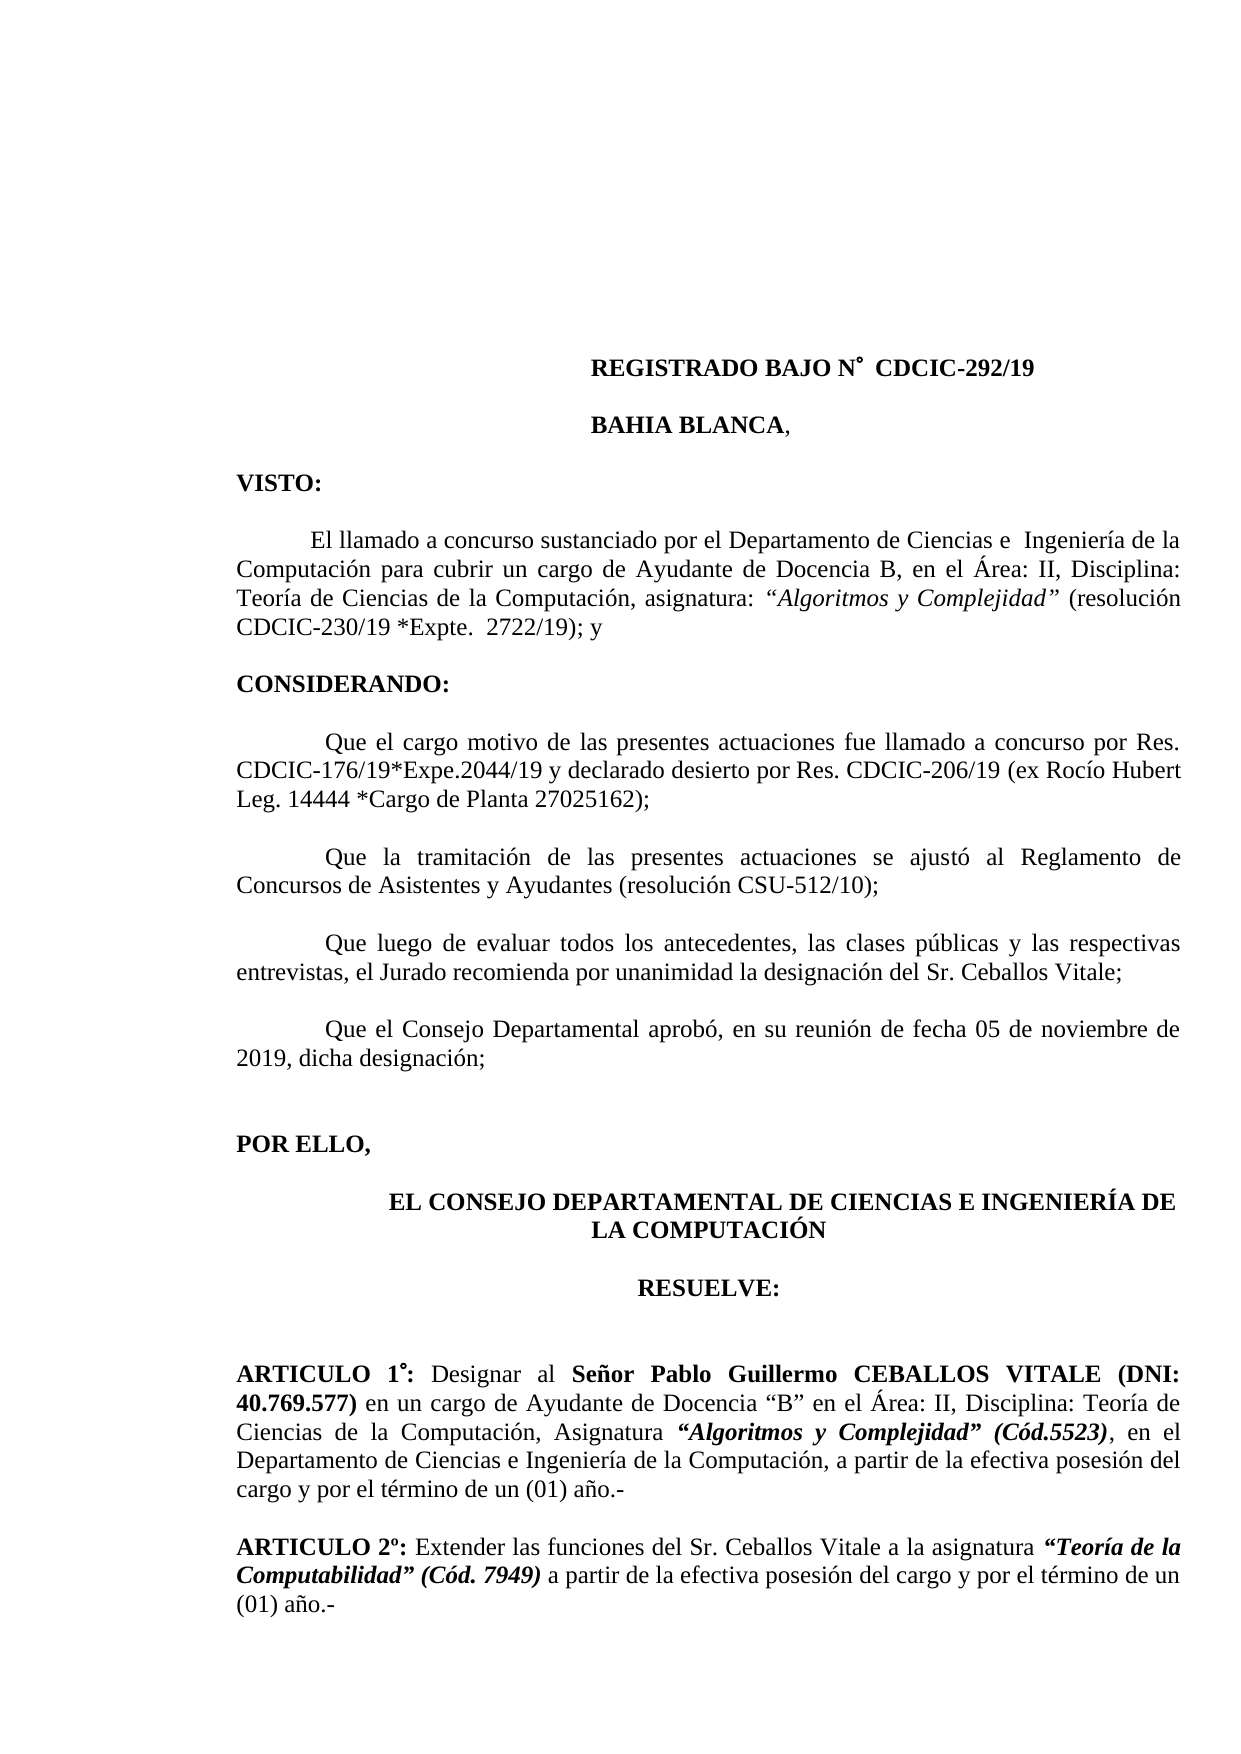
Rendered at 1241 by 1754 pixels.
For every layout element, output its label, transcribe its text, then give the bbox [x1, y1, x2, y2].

text EL CONSEJO DEPARTAMENTAL DE CIENCIAS E INGENIERÍA DE LA COMPUTACIÓN [236, 1187, 1181, 1244]
text ARTICULO 2º: Extender las funciones del Sr. Ceballos Vitale a la asignatura “Teoría de la Computabilidad” (Cód. 7949) a partir de la efectiva posesión del cargo y por el término de un (01) año.- [236, 1532, 1181, 1618]
text ARTICULO 1: Designar al Señor Pablo Guillermo CEBALLOS VITALE (DNI: 40.769.577) en un cargo de Ayudante de Docencia “B” en el Área: II, Disciplina: Teoría de Ciencias de la Computación, Asignatura “Algoritmos y Complejidad” (Cód.5523), en el Departamento de Ciencias e Ingeniería de la Computación, a partir de la efectiva posesión del cargo y por el término de un (01) año.- [236, 1359, 1181, 1503]
text CONSIDERANDO: [236, 669, 1181, 698]
text VISTO: [236, 468, 1181, 497]
text RESUELVE: [236, 1273, 1181, 1302]
text Que la tramitación de las presentes actuaciones se ajustó al Reglamento de Concursos de Asistentes y Ayudantes (resolución CSU-512/10); [236, 842, 1181, 899]
text POR ELLO, [236, 1129, 1181, 1158]
text Que el cargo motivo de las presentes actuaciones fue llamado a concurso por Res. CDCIC-176/19*Expe.2044/19 y declarado desierto por Res. CDCIC-206/19 (ex Rocío Hubert Leg. 14444 *Cargo de Planta 27025162); [236, 727, 1181, 813]
text Que el Consejo Departamental aprobó, en su reunión de fecha 05 de noviembre de 2019, dicha designación; [236, 1014, 1181, 1072]
text Que luego de evaluar todos los antecedentes, las clases públicas y las respectivas entrevistas, el Jurado recomienda por unanimidad la designación del Sr. Ceballos Vitale; [236, 928, 1181, 985]
text El llamado a concurso sustanciado por el Departamento de Ciencias e Ingeniería de la Computación para cubrir un cargo de Ayudante de Docencia B, en el Área: II, Disciplina: Teoría de Ciencias de la Computación, asignatura: “Algoritmos y Complejidad” (resolución CDCIC-230/19 *Expte. 2722/19); y [236, 525, 1181, 640]
text BAHIA BLANCA, [236, 410, 1181, 439]
subtitle REGISTRADO BAJO N CDCIC-292/19 [236, 353, 1181, 382]
